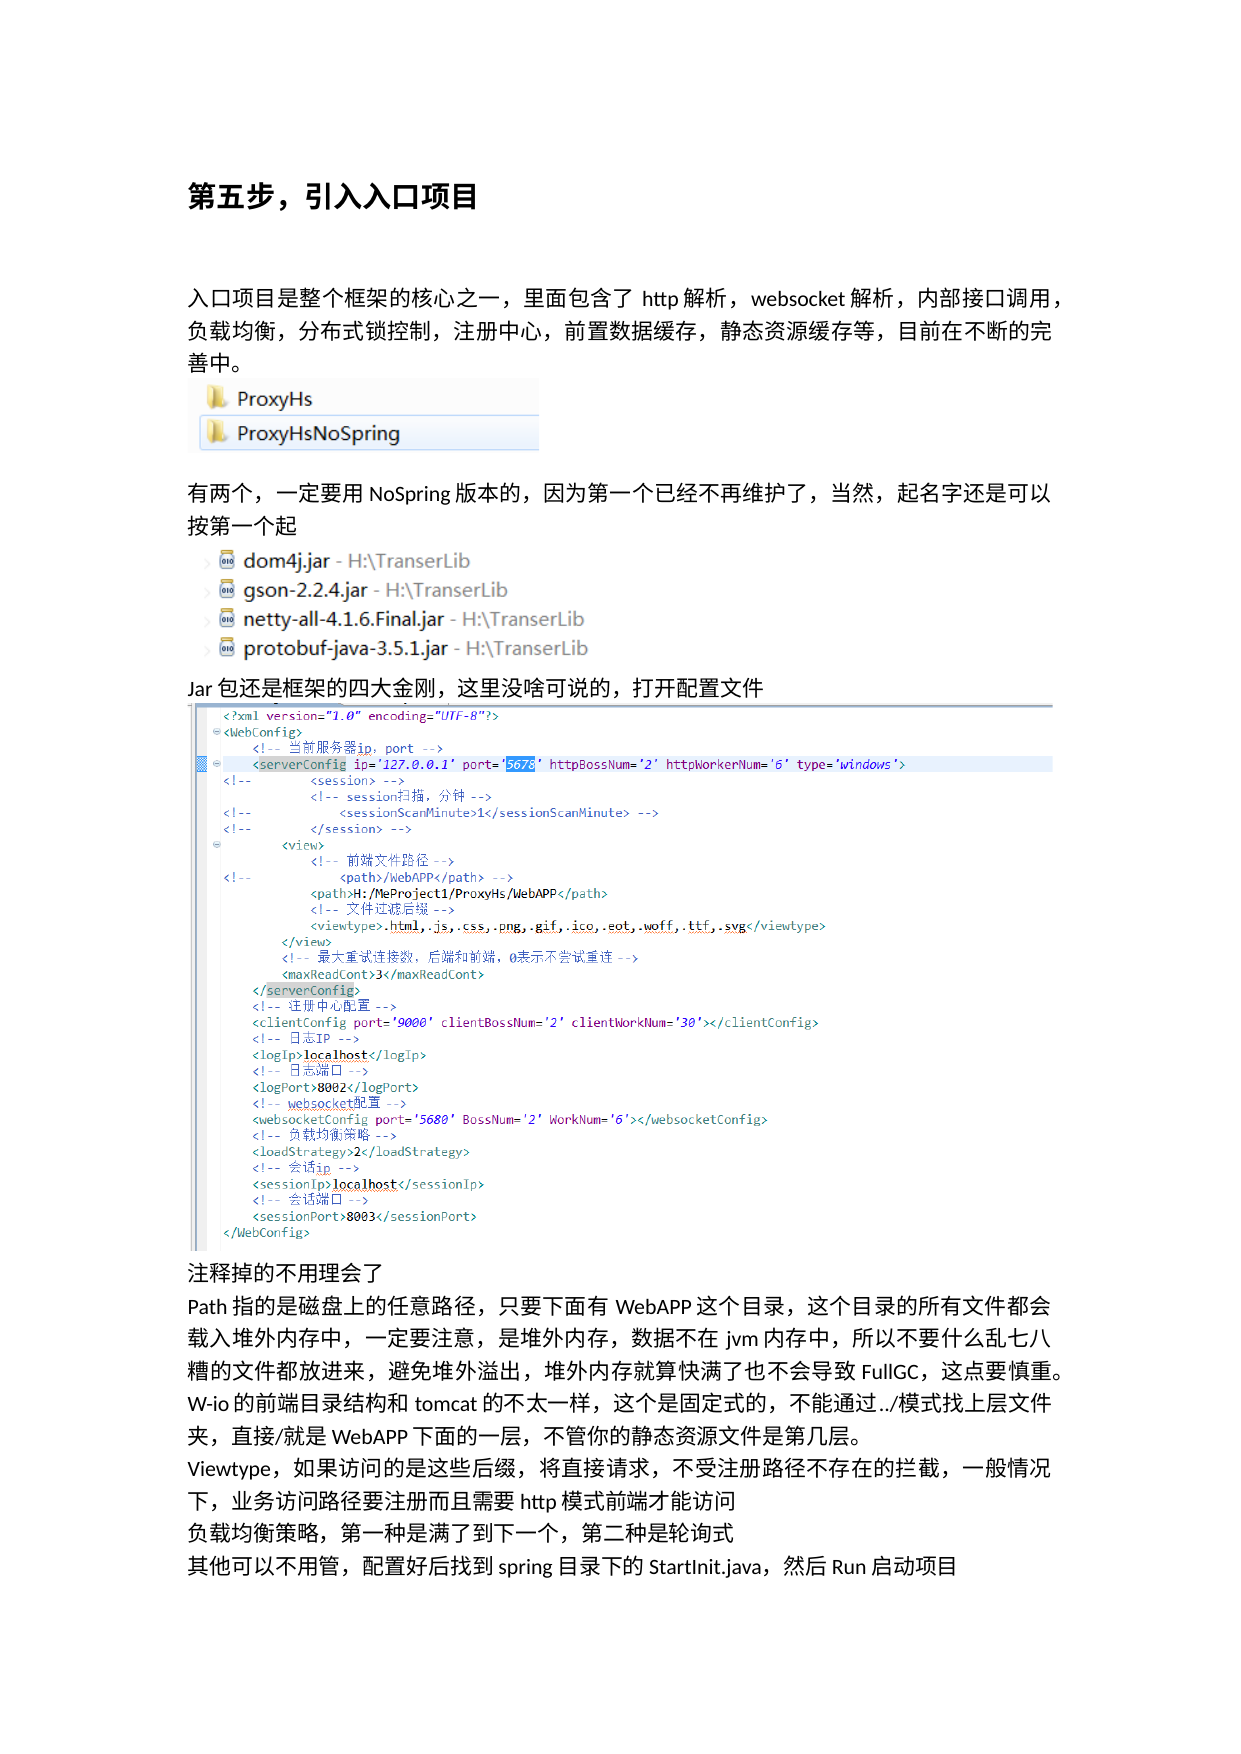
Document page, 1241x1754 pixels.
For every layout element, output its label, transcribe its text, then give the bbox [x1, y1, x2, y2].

picture [187, 378, 540, 453]
text 入口项目是整个框架的核心之一，里面包含了http解析，websocket解析，内部接口调用，负载均衡，分布式锁控制，注册中心，前置数据缓存，静态资源缓存等，目前在不断的完善中。 [187, 281, 1053, 378]
text 负载均衡策略，第一种是满了到下一个，第二种是轮询式 [187, 1516, 1053, 1548]
subtitle 第五步，引入入口项目 [187, 162, 1053, 227]
text Jar包还是框架的四大金刚，这里没啥可说的，打开配置文件 [187, 671, 1053, 703]
picture [187, 703, 1053, 1251]
text Path指的是磁盘上的任意路径，只要下面有WebAPP这个目录，这个目录的所有文件都会载入堆外内存中，一定要注意，是堆外内存，数据不在jvm内存中，所以不要什么乱七八糟的文件都放进来，避免堆外溢出，堆外内存就算快满了也不会导致FullGC，这点要慎重。W-io的前端目录结构和tomcat的不太一样，这个是固定式的，不能通过../模式找上层文件夹，直接/就是WebAPP下面的一层，不管你的静态资源文件是第几层。 [187, 1288, 1053, 1451]
text 有两个，一定要用NoSpring版本的，因为第一个已经不再维护了，当然，起名字还是可以按第一个起 [187, 476, 1053, 541]
text Viewtype，如果访问的是这些后缀，将直接请求，不受注册路径不存在的拦截，一般情况下，业务访问路径要注册而且需要http模式前端才能访问 [187, 1451, 1053, 1516]
picture [187, 540, 635, 664]
text 其他可以不用管，配置好后找到spring目录下的StartInit.java，然后Run启动项目 [187, 1548, 1053, 1581]
text 注释掉的不用理会了 [187, 1256, 1053, 1288]
